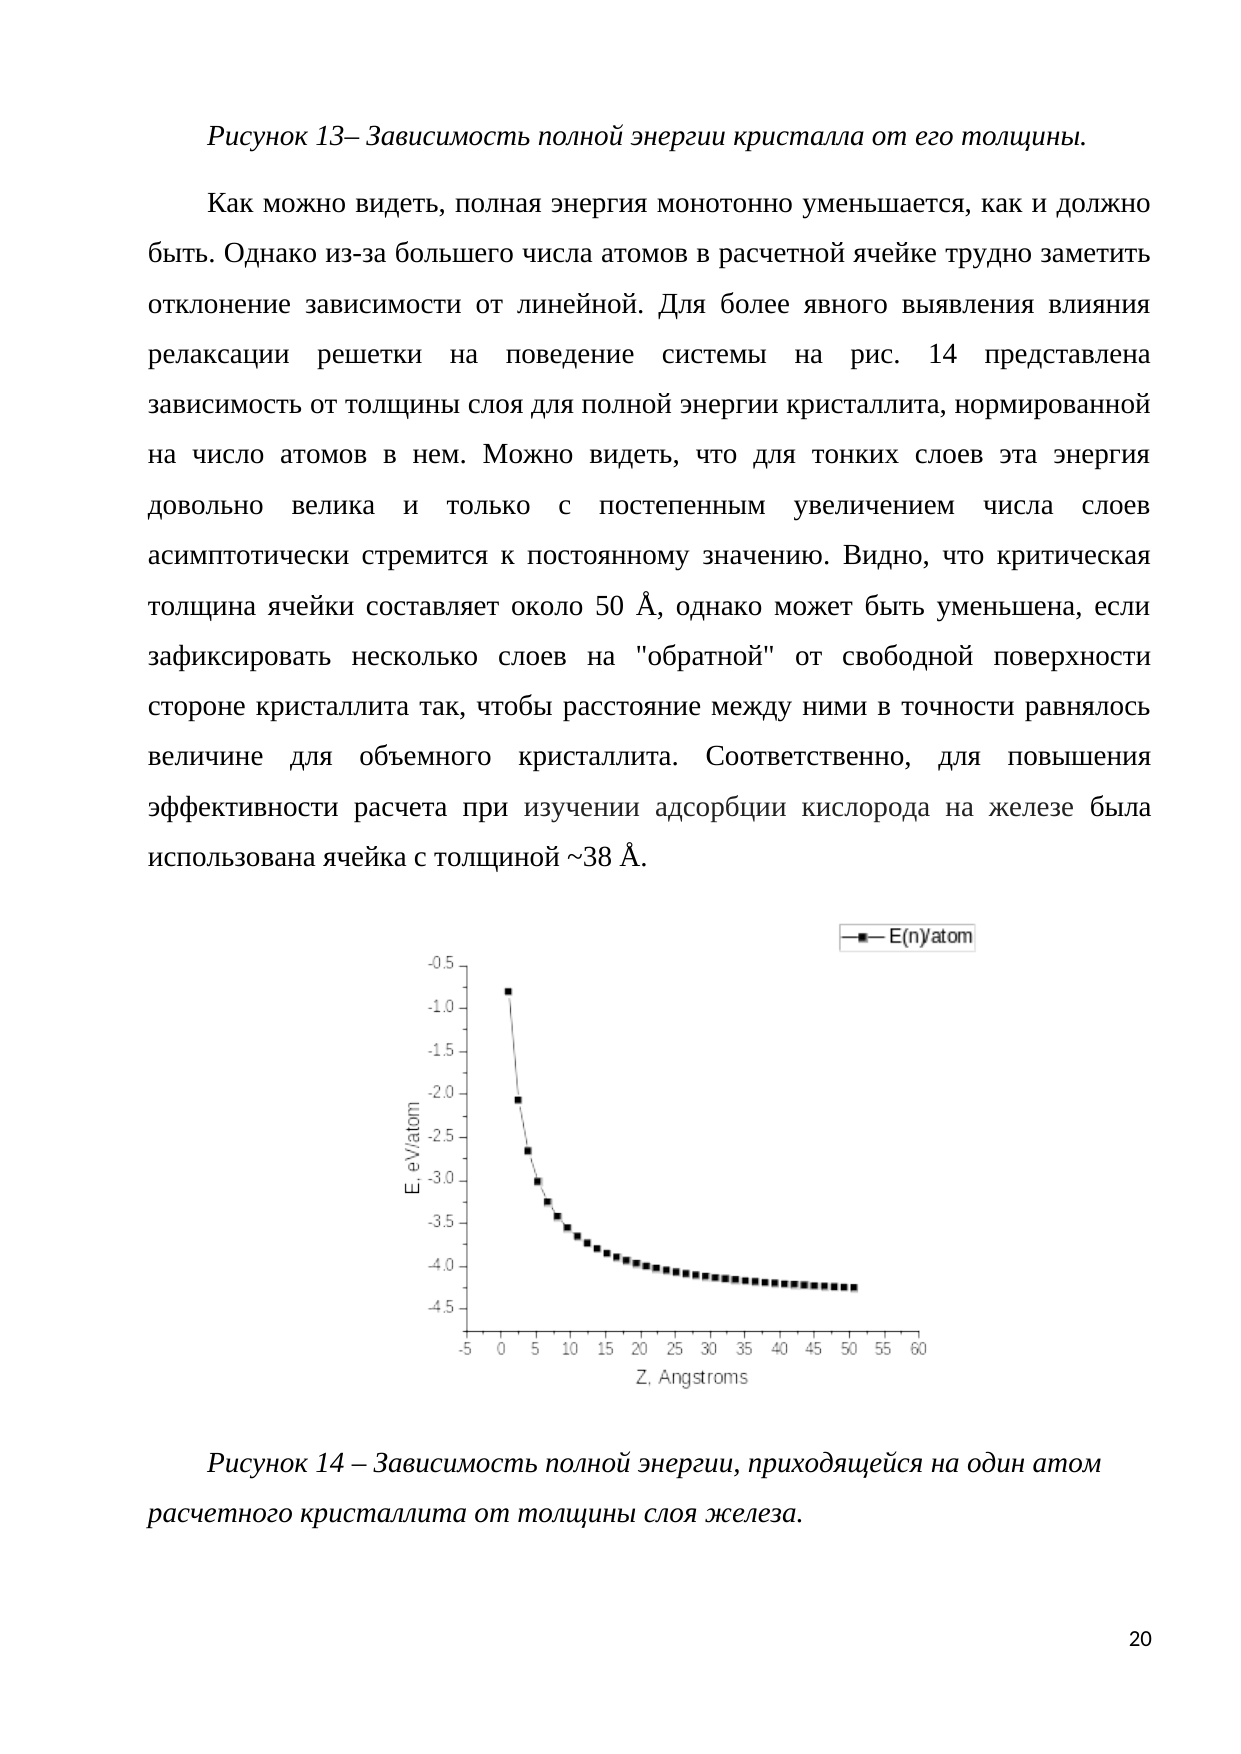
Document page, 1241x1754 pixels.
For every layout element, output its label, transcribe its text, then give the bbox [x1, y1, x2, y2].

text Как можно видеть, полная энергия монотонно уменьшается, как и должно быть. Однако из-за большего числа атомов в расчетной ячейке трудно заметить отклонение зависимости от линейной. Для более явного выявления влияния релаксации решетки на поведение системы на рис. 14 представлена зависимость от толщины слоя для полной энергии кристаллита, нормированной на число атомов в нем. Можно видеть, что для тонких слоев эта энергия довольно велика и только с постепенным увеличением числа слоев асимптотически стремится к постоянному значению. Видно, что критическая толщина ячейки составляет около 50 Å, однако может быть уменьшена, если зафиксировать несколько слоев на "обратной" от свободной поверхности стороне кристаллита так, чтобы расстояние между ними в точности равнялось величине для объемного кристаллита. Соответственно, для повышения эффективности расчета при изучении адсорбции кислорода на железе была использована ячейка с толщиной ~38 Å. [148, 185, 1152, 873]
text Рисунок 14 – Зависимость полной энергии, приходящейся на один атом расчетного кристаллита от толщины слоя железа. [148, 1445, 1152, 1529]
text Рисунок 13– Зависимость полной энергии кристалла от его толщины. [148, 118, 1152, 152]
